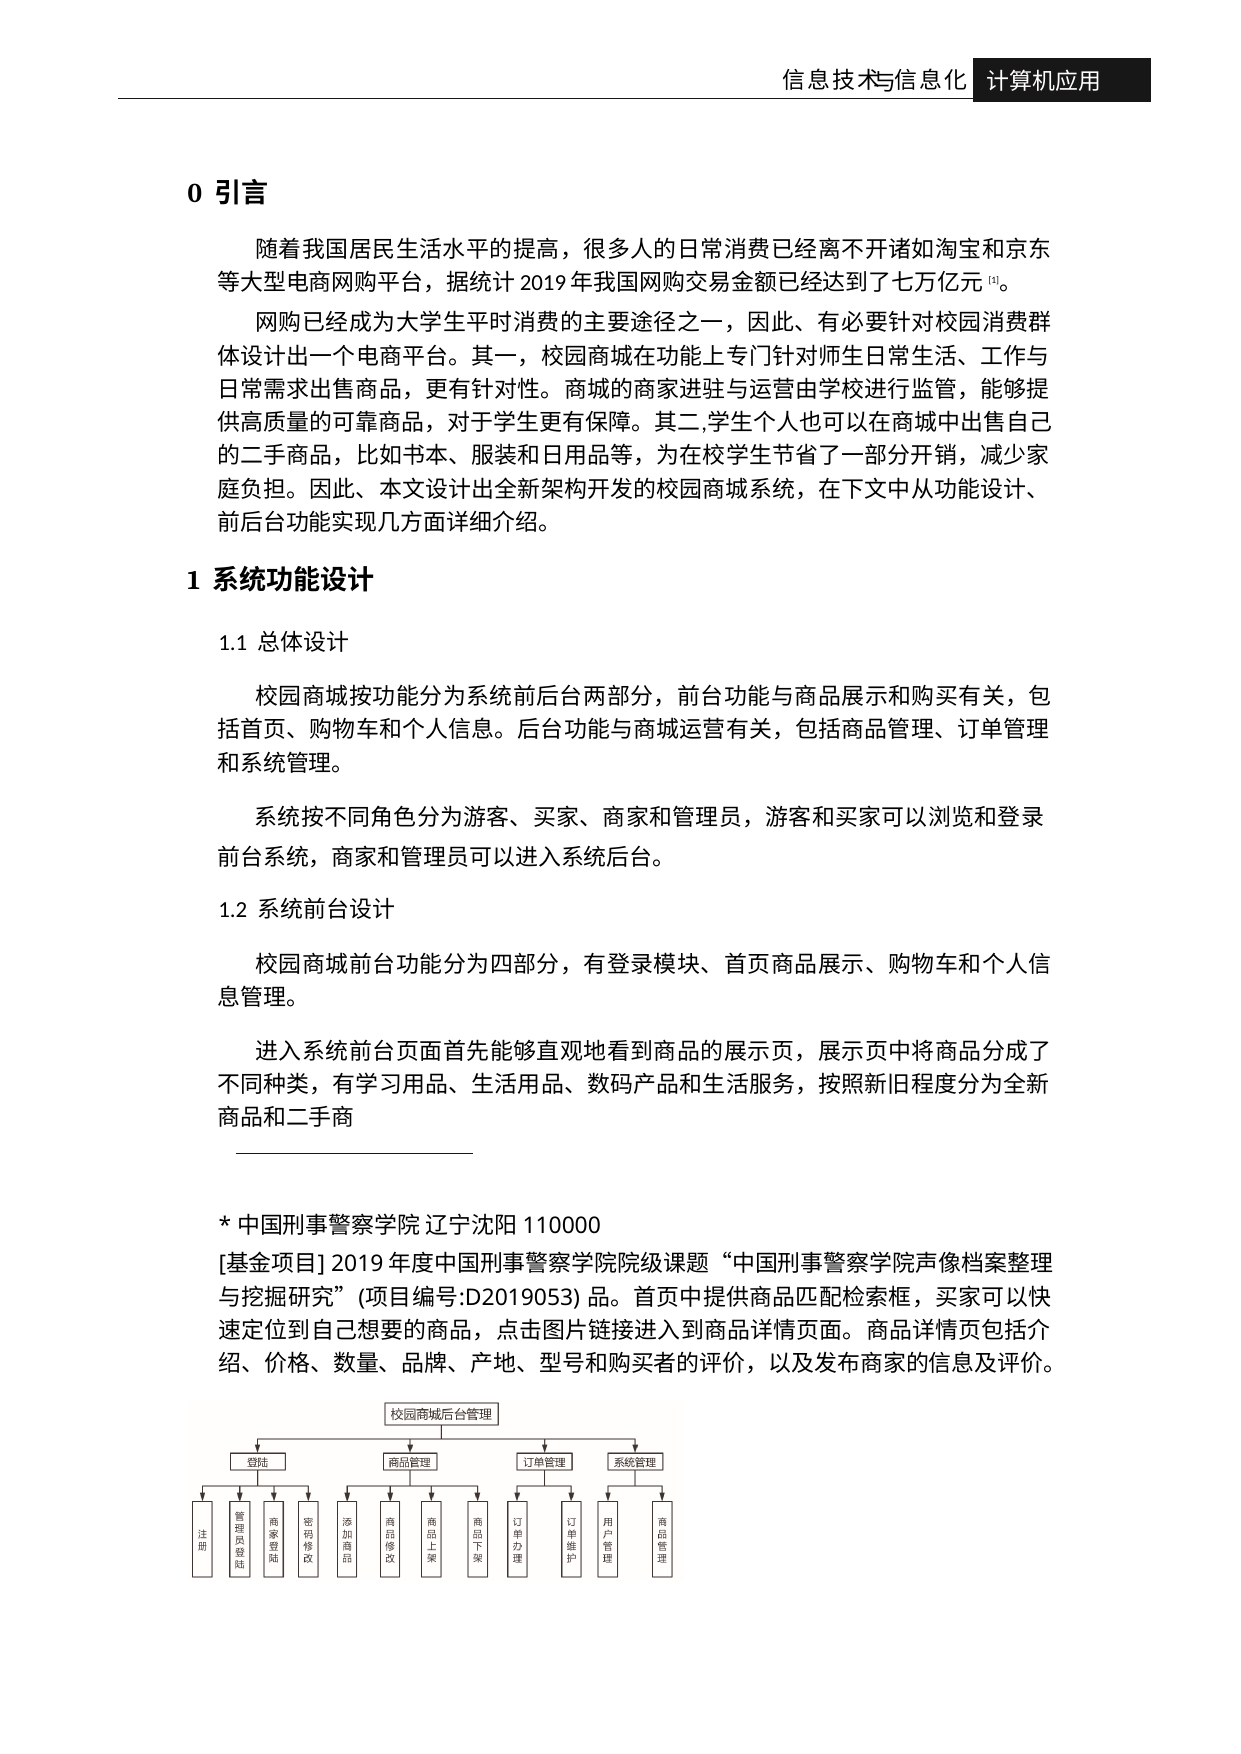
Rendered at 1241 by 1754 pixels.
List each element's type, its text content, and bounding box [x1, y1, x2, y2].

picture [187, 1399, 684, 1581]
text 随着我国居民生活水平的提高，很多人的日常消费已经离不开诸如淘宝和京东等大型电商网购平台，据统计2019年我国网购交易金额已经达到了七万亿元 [1]。 [217, 231, 1053, 297]
text 网购已经成为大学生平时消费的主要途径之一，因此、有必要针对校园消费群体设计出一个电商平台。其一，校园商城在功能上专门针对师生日常生活、工作与日常需求出售商品，更有针对性。商城的商家进驻与运营由学校进行监管，能够提供高质量的可靠商品，对于学生更有保障。其二,学生个人也可以在商城中出售自己的二手商品，比如书本、服装和日用品等，为在校学生节省了一部分开销，减少家庭负担。因此、本文设计出全新架构开发的校园商城系统，在下文中从功能设计、前后台功能实现几方面详细介绍。 [217, 304, 1053, 537]
text 系统按不同角色分为游客、买家、商家和管理员，游客和买家可以浏览和登录前台系统，商家和管理员可以进入系统后台。 [217, 799, 1045, 872]
text 进入系统前台页面首先能够直观地看到商品的展示页，展示页中将商品分成了不同种类，有学习用品、生活用品、数码产品和生活服务，按照新旧程度分为全新商品和二手商 [217, 1033, 1053, 1132]
subtitle 0 引言 [187, 171, 1053, 210]
text 校园商城前台功能分为四部分，有登录模块、首页商品展示、购物车和个人信息管理。 [217, 945, 1053, 1012]
text [基金项目] 2019年度中国刑事警察学院院级课题“中国刑事警察学院声像档案整理与挖掘研究”(项目编号:D2019053) 品。首页中提供商品匹配检索框，买家可以快速定位到自己想要的商品，点击图片链接进入到商品详情页面。商品详情页包括介绍、价格、数量、品牌、产地、型号和购买者的评价，以及发布商家的信息及评价。 [218, 1245, 1053, 1378]
text * 中国刑事警察学院 辽宁沈阳 110000 [218, 1206, 1051, 1240]
text 1.2 系统前台设计 [218, 891, 1053, 924]
text 1.1 总体设计 [218, 624, 1053, 657]
subtitle 1 系统功能设计 [187, 558, 1053, 597]
text 校园商城按功能分为系统前后台两部分，前台功能与商品展示和购买有关，包括首页、购物车和个人信息。后台功能与商城运营有关，包括商品管理、订单管理和系统管理。 [217, 678, 1053, 778]
